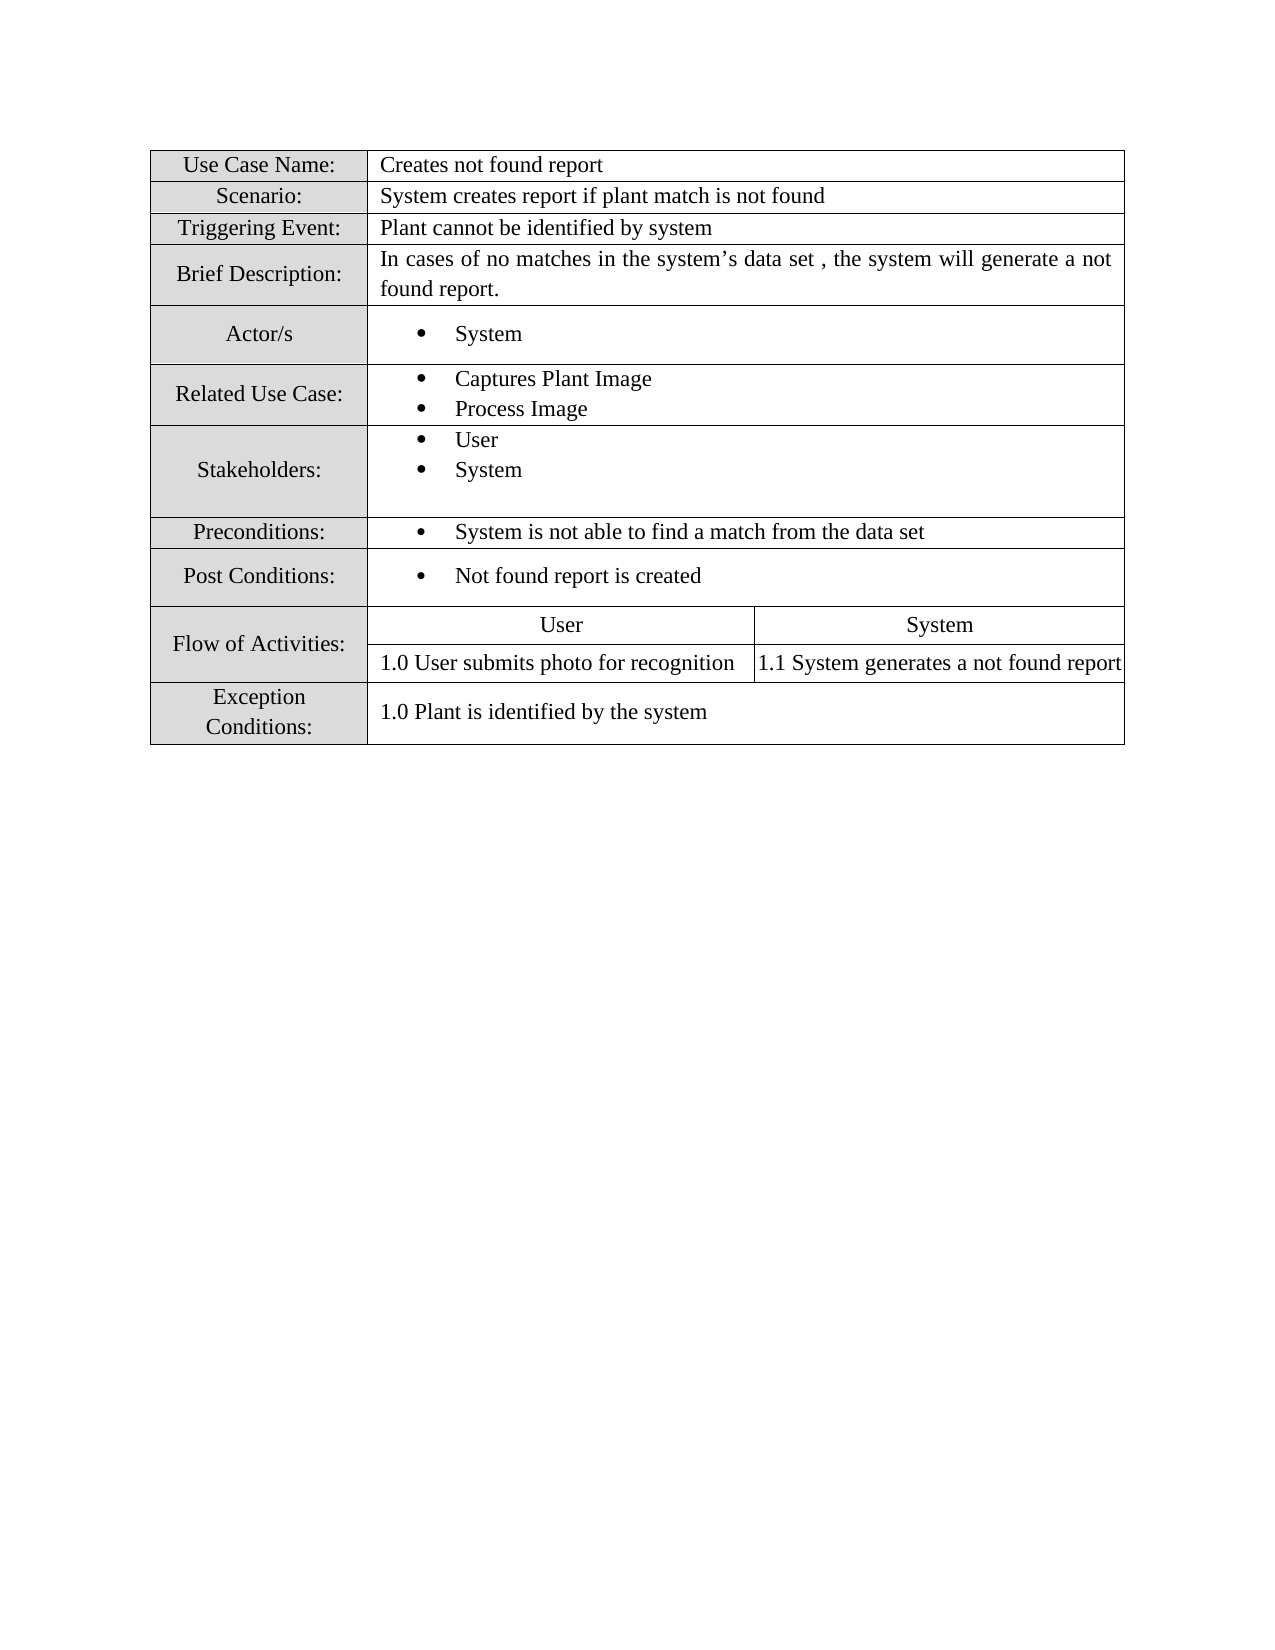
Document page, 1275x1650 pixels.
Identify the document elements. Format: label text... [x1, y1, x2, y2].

table_cell System is not able to find a match from the data set [368, 518, 1124, 548]
table_cell Not found report is created [368, 549, 1124, 606]
table_cell Exception Conditions: [151, 683, 367, 744]
table_cell Stakeholders: [151, 426, 367, 517]
table_cell Plant cannot be identified by system [368, 214, 1124, 244]
table_cell User [368, 607, 754, 644]
table_cell Captures Plant Image Process Image [368, 365, 1124, 425]
table_cell Post Conditions: [151, 549, 367, 606]
table_cell Brief Description: [151, 245, 367, 305]
table_header Creates not found report [368, 151, 1124, 181]
table_cell Preconditions: [151, 518, 367, 548]
table_cell System [755, 607, 1124, 644]
table_cell Related Use Case: [151, 365, 367, 425]
table_cell 1.0 User submits photo for recognition [368, 645, 754, 682]
table_cell User System [368, 426, 1124, 517]
table_cell Actor/s [151, 306, 367, 363]
table_header Use Case Name: [151, 151, 367, 181]
table_cell 1.1 System generates a not found report [755, 645, 1124, 682]
table_cell System [368, 306, 1124, 363]
table_cell 1.0 Plant is identified by the system [368, 683, 1124, 744]
table_cell System creates report if plant match is not found [368, 182, 1124, 212]
table_cell In cases of no matches in the system’s data set , the system will generate a not found report. [368, 245, 1124, 305]
table_cell Flow of Activities: [151, 607, 367, 682]
table_cell Triggering Event: [151, 214, 367, 244]
table_cell Scenario: [151, 182, 367, 212]
